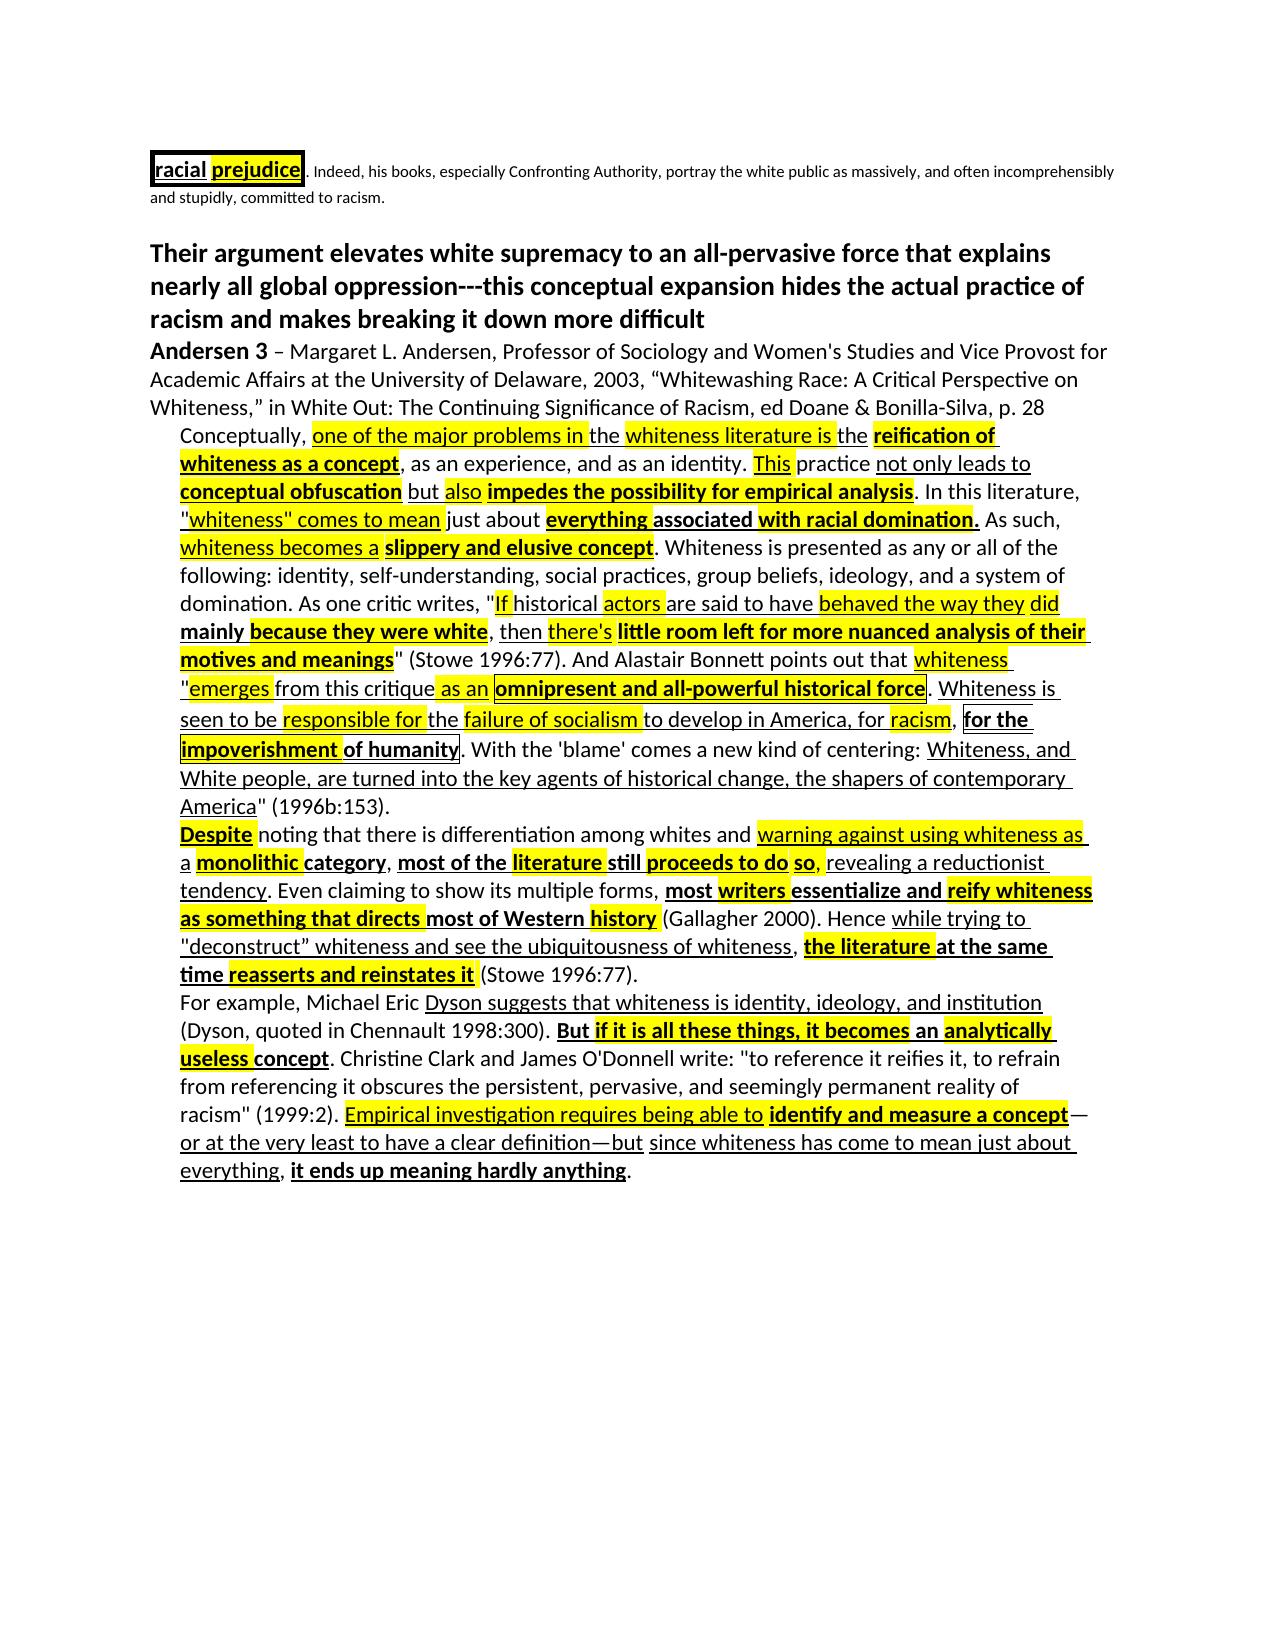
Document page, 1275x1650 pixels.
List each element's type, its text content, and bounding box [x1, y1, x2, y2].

text For example, Michael Eric Dyson suggests that whiteness is identity, ideology, and institution (Dyson, quoted in Chennault 1998:300). But if it is all these things, it becomes an analytically useless concept. Christine Clark and James O'Donnell write: "to reference it reifies it, to refrain from referencing it obscures the persistent, pervasive, and seemingly permanent reality of racism" (1999:2). Empirical investigation requires being able to identify and measure a concept— or at the very least to have a clear definition—but since whiteness has come to mean just about everything, it ends up meaning hardly anything. [180, 988, 1095, 1184]
text Their argument elevates white supremacy to an all-pervasive force that explains nearly all global oppression---this conceptual expansion hides the actual practice of racism and makes breaking it down more difficult [150, 236, 1125, 335]
text Conceptually, one of the major problems in the whiteness literature is the reification of whiteness as a concept, as an experience, and as an identity. This practice not only leads to conceptual obfuscation but also impedes the possibility for empirical analysis. In this literature, "whiteness" comes to mean just about everything associated with racial domination. As such, whiteness becomes a slippery and elusive concept. Whiteness is presented as any or all of the following: identity, self-understanding, social practices, group beliefs, ideology, and a system of domination. As one critic writes, "If historical actors are said to have behaved the way they did mainly because they were white, then there's little room left for more nuanced analysis of their motives and meanings" (Stowe 1996:77). And Alastair Bonnett points out that whiteness "emerges from this critique as an omnipresent and all-powerful historical force. Whiteness is seen to be responsible for the failure of socialism to develop in America, for racism, for the impoverishment of humanity. With the 'blame' comes a new kind of centering: Whiteness, and White people, are turned into the key agents of historical change, the shapers of contemporary America" (1996b:153). [180, 421, 1095, 820]
text Andersen 3 – Margaret L. Andersen, Professor of Sociology and Women's Studies and Vice Provost for Academic Affairs at the University of Delaware, 2003, “Whitewashing Race: A Critical Perspective on Whiteness,” in White Out: The Continuing Significance of Racism, ed Doane & Bonilla-Silva, p. 28 [150, 335, 1125, 421]
text Despite noting that there is differentiation among whites and warning against using whiteness as a monolithic category, most of the literature still proceeds to do so, revealing a reductionist tendency. Even claiming to show its multiple forms, most writers essentialize and reify whiteness as something that directs most of Western history (Gallagher 2000). Hence while trying to "deconstruct” whiteness and see the ubiquitousness of whiteness, the literature at the same time reasserts and reinstates it (Stowe 1996:77). [180, 820, 1095, 988]
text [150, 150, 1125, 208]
